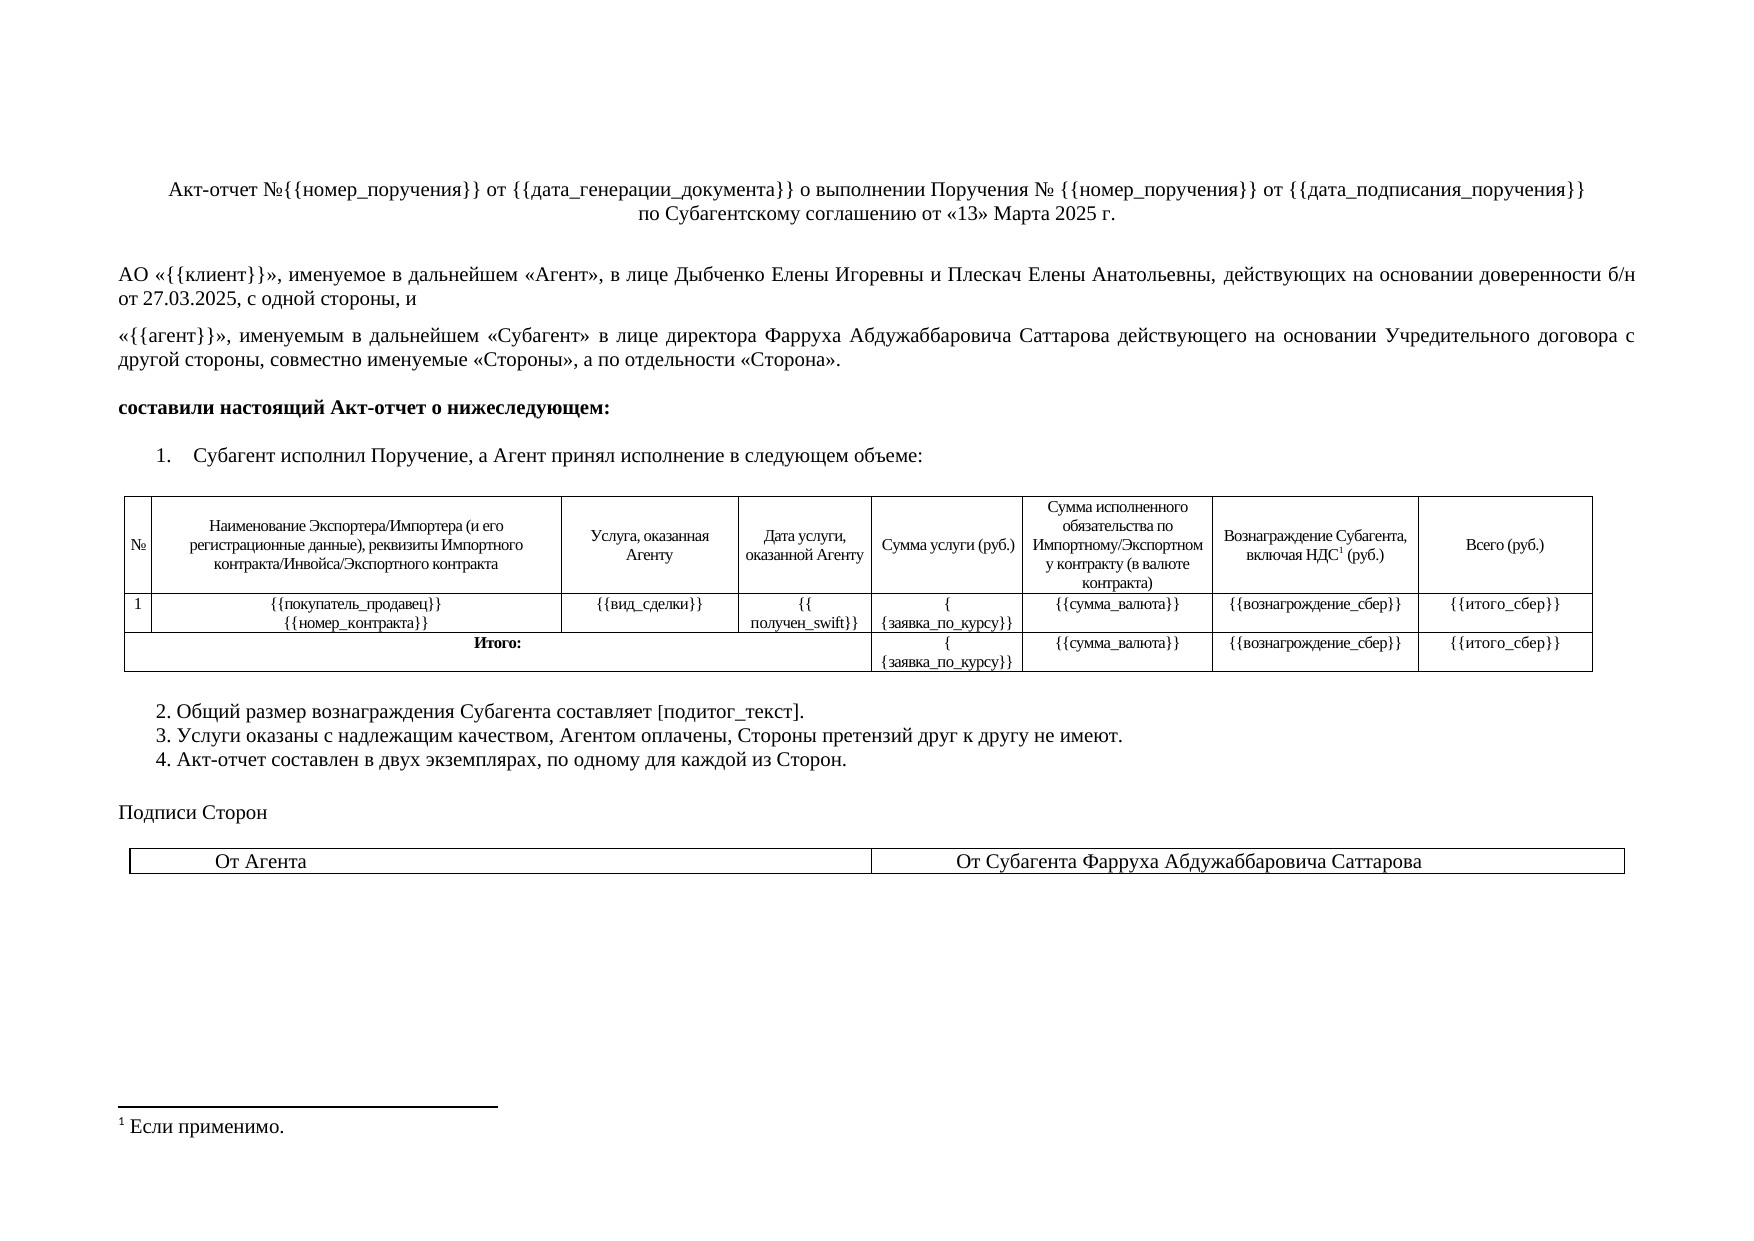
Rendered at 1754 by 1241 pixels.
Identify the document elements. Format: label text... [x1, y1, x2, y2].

table_header Всего (руб.) [1419, 497, 1592, 592]
table_header От Агента [131, 849, 871, 873]
table_cell Итого: [125, 633, 871, 671]
table_header Наименование Экспортера/Импортера (и его регистрационные данные), реквизиты Импортного контракта/Инвойса/Экспортного контракта [152, 497, 561, 592]
table_cell {{сумма_валюта}} [1023, 633, 1212, 671]
table_header Сумма исполненного обязательства по Импортному/Экспортному контракту (в валюте контракта) [1023, 497, 1212, 592]
text составили настоящий Акт-отчет о нижеследующем: [118, 395, 1636, 419]
table_cell {{итого_сбер}} [1419, 633, 1592, 671]
table_cell {{получен_swift}} [739, 594, 871, 632]
table_header От Субагента Фарруха Абдужаббаровича Саттарова [872, 849, 1624, 873]
table_header Услуга, оказанная Агенту [562, 497, 738, 592]
table_cell {{итого_сбер}} [1419, 594, 1592, 632]
text по Субагентскому соглашению от «13» Марта 2025 г. [118, 201, 1636, 225]
text 4. Акт-отчет составлен в двух экземплярах, по одному для каждой из Сторон. [156, 747, 1636, 771]
table_cell {{вознагрождение_сбер}} [1213, 594, 1418, 632]
table_cell {{вид_сделки}} [562, 594, 738, 632]
text Подписи Сторон [118, 799, 1636, 824]
text Акт-отчет №{{номер_поручения}} от {{дата_генерации_документа}} о выполнении Поручения № {{номер_поручения}} от {{дата_подписания_поручения}} [118, 177, 1636, 201]
table_cell {{вознагрождение_сбер}} [1213, 633, 1418, 671]
table_cell {{покупатель_продавец}} {{номер_контракта}} [152, 594, 561, 632]
list Субагент исполнил Поручение, а Агент принял исполнение в следующем объеме: [156, 443, 1636, 467]
table_cell {{заявка_по_курсу}} [872, 633, 1022, 671]
text «{{агент}}», именуемым в дальнейшем «Субагент» в лице директора Фарруха Абдужаббаровича Саттарова действующего на основании Учредительного договора с другой стороны, совместно именуемые «Стороны», а по отдельности «Сторона». [118, 322, 1636, 371]
table_header Вознаграждение Субагента, включая НДС (руб.) [1213, 497, 1418, 592]
table_header № [125, 497, 151, 592]
text AO «{{клиент}}», именуемое в дальнейшем «Агент», в лице Дыбченко Елены Игоревны и Плескач Елены Анатольевны, действующих на основании доверенности б/н от 27.03.2025, с одной стороны, и [118, 262, 1636, 310]
table_header Дата услуги, оказанной Агенту [739, 497, 871, 592]
table_cell {{сумма_валюта}} [1023, 594, 1212, 632]
text 2. Общий размер вознаграждения Субагента составляет [подитог_текст]. [156, 699, 1636, 723]
text 3. Услуги оказаны с надлежащим качеством, Агентом оплачены, Стороны претензий друг к другу не имеют. [156, 723, 1636, 747]
table_cell 1 [125, 594, 151, 632]
table_header Сумма услуги (руб.) [872, 497, 1022, 592]
table_cell {{заявка_по_курсу}} [872, 594, 1022, 632]
